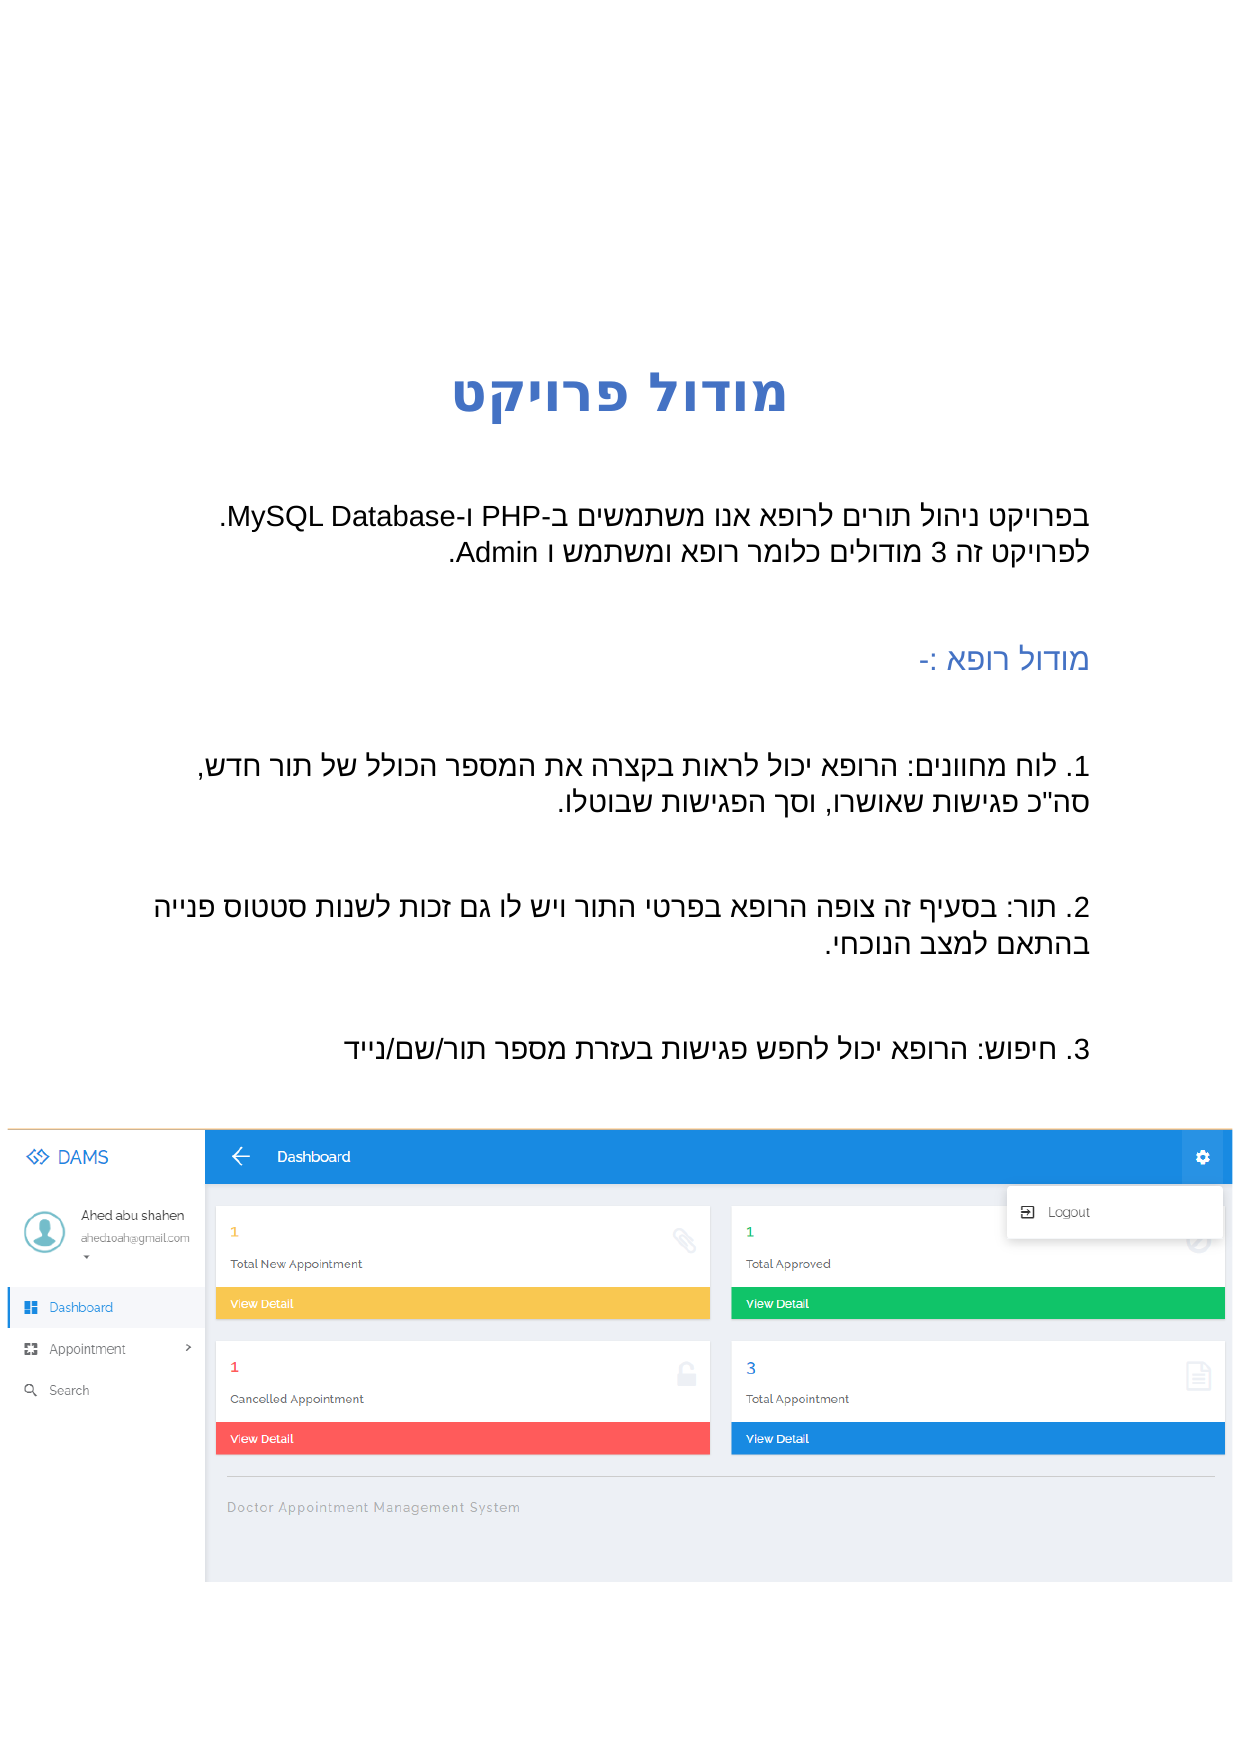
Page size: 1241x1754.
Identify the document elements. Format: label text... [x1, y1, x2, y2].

text מודול פרויקט [150, 361, 1090, 424]
text 1. לוח מחוונים: הרופא יכול לראות בקצרה את המספר הכולל של תור חדש, סה"כ פגישות שאושרו, וסך הפגישות שבוטלו. [150, 749, 1090, 818]
text 3. חיפוש: הרופא יכול לחפש פגישות בעזרת מספר תור/שם/נייד [150, 1032, 1090, 1066]
text 2. תור: בסעיף זה צופה הרופא בפרטי התור ויש לו גם זכות לשנות סטטוס פנייה בהתאם למצב הנוכחי. [150, 891, 1090, 960]
text בפרויקט ניהול תורים לרופא אנו משתמשים ב-PHP ו-MySQL Database. לפרויקט זה 3 מודולים כלומר רופא ומשתמש ו Admin. [150, 499, 1090, 568]
picture [7, 1128, 1233, 1582]
text מודול רופא :- [150, 641, 1090, 676]
